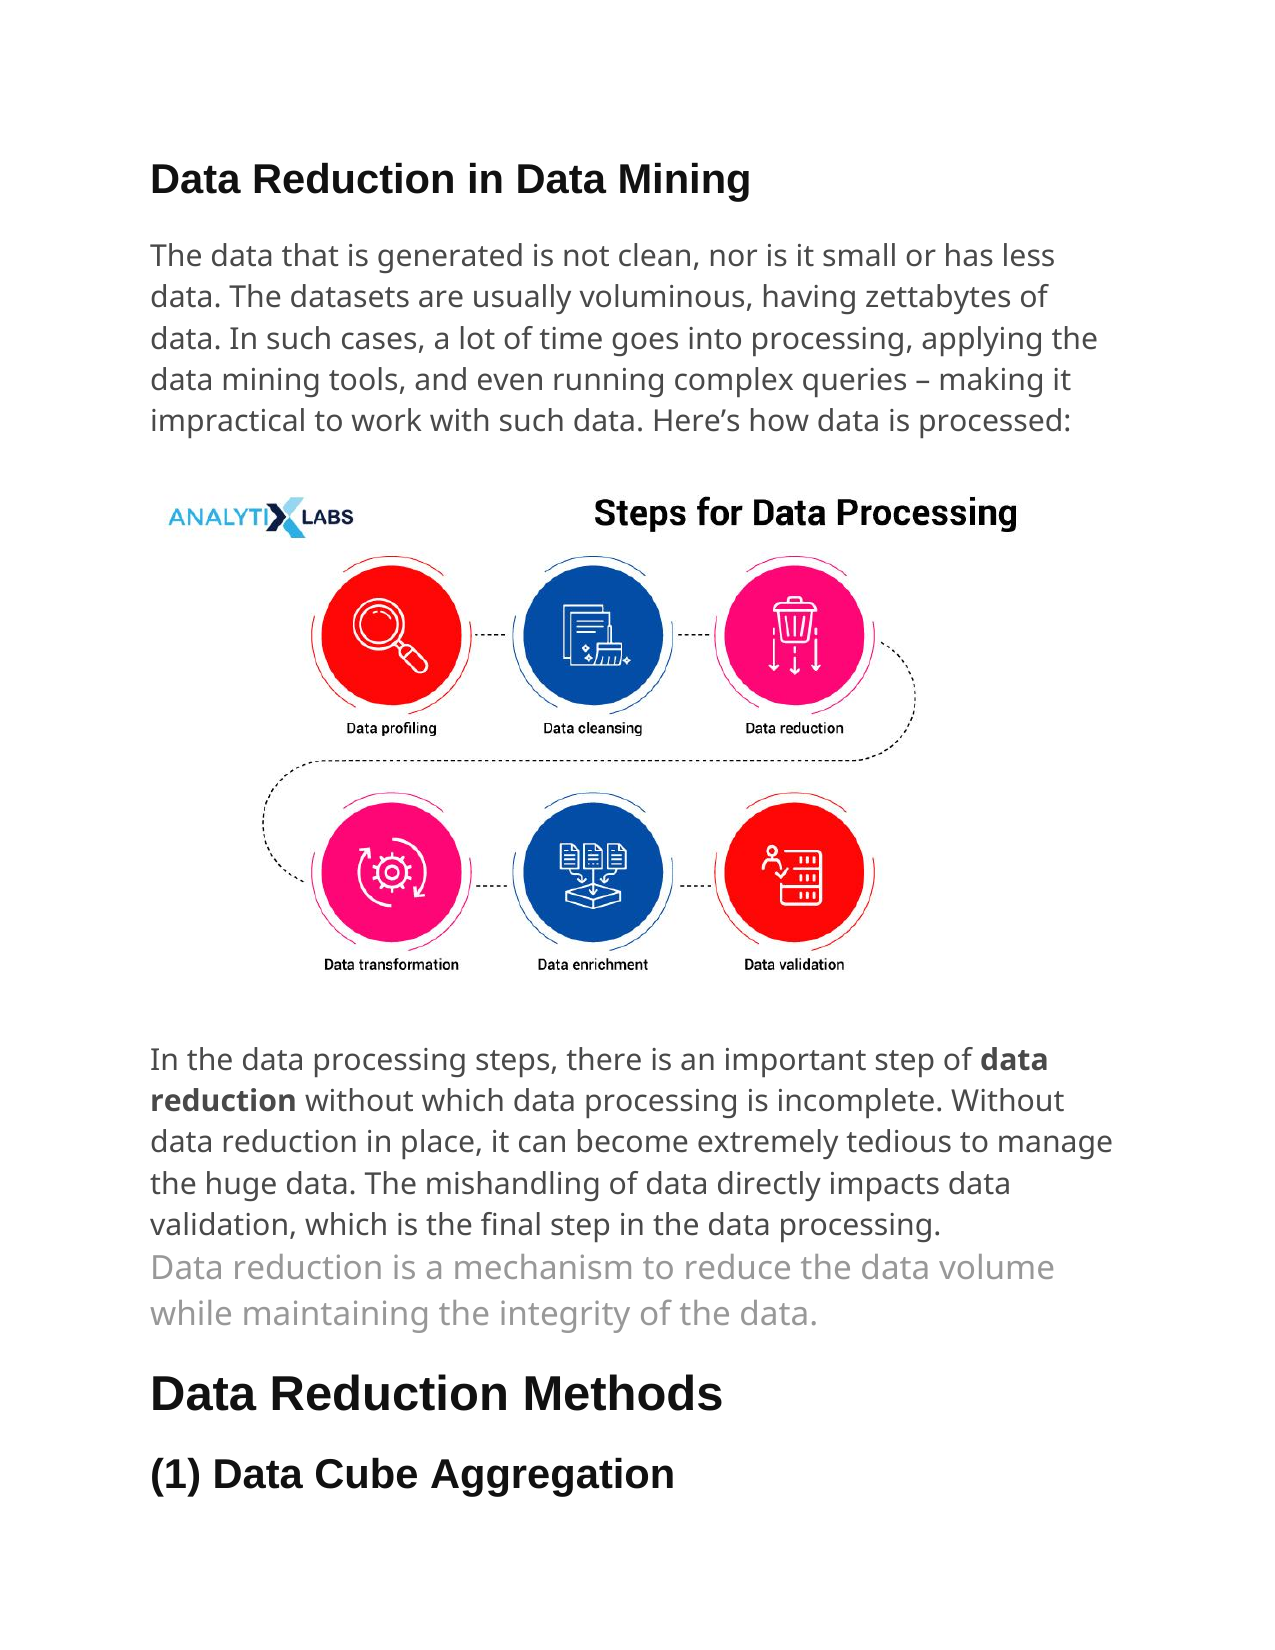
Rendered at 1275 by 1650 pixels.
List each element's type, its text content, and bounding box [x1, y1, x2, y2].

text Data reduction is a mechanism to reduce the data volume while maintaining the integrity of the data. [150, 1244, 1125, 1335]
text Data Reduction in Data Mining [150, 150, 1125, 205]
text In the data processing steps, there is an important step of data reduction without which data processing is incomplete. Without data reduction in place, it can become extremely tedious to manage the huge data. The mishandling of data directly impacts data validation, which is the final step in the data processing. [150, 1038, 1125, 1244]
text Data Reduction Methods [150, 1364, 1125, 1420]
text (1) Data Cube Aggregation [150, 1449, 1125, 1497]
picture [150, 481, 1035, 997]
text The data that is generated is not clean, nor is it small or has less data. The datasets are usually voluminous, having zettabytes of data. In such cases, a lot of time goes into processing, applying the data mining tools, and even running complex queries – making it impractical to work with such data. Here’s how data is processed: [150, 234, 1125, 440]
